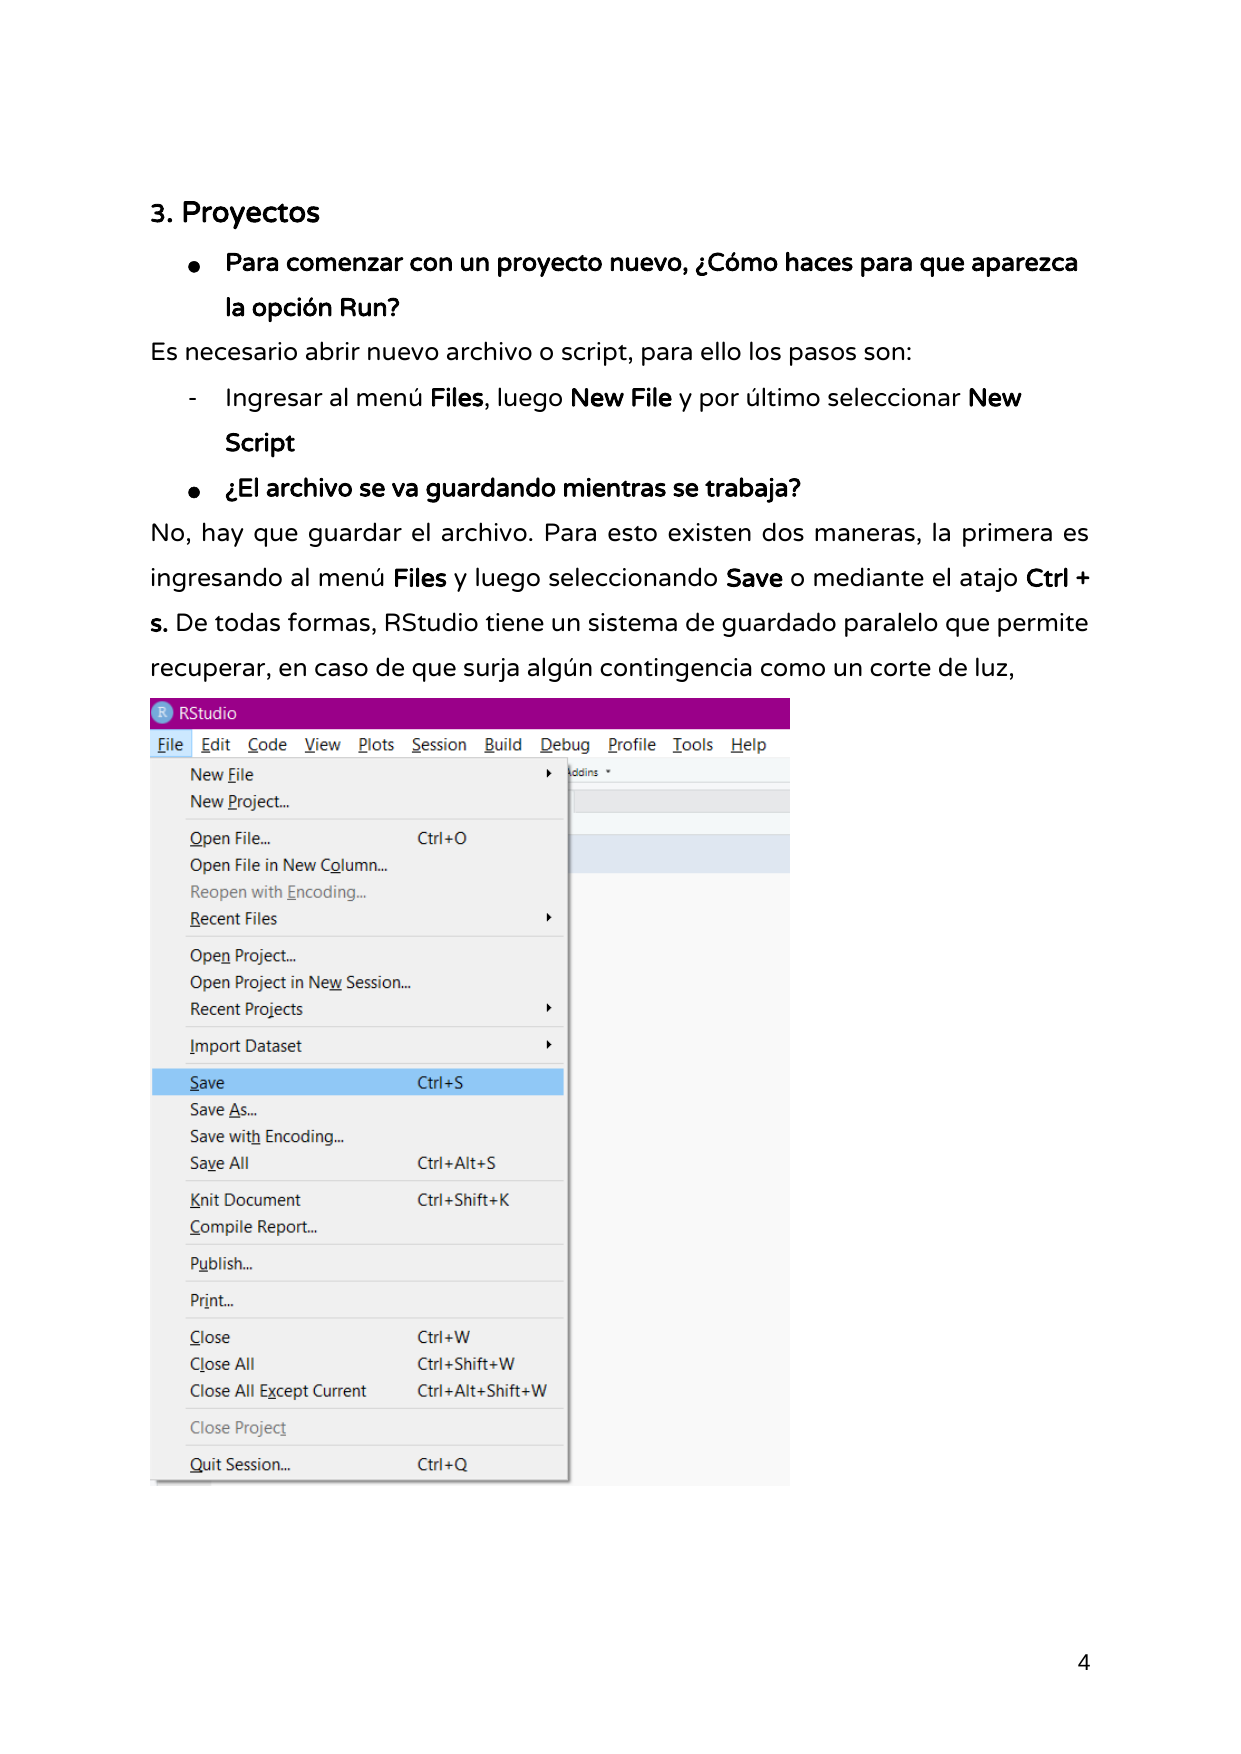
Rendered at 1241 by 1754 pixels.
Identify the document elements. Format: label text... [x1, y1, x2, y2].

picture [150, 698, 790, 1486]
list Para comenzar con un proyecto nuevo, ¿Cómo haces para que aparezca la opción Run? [187, 248, 1090, 323]
text Es necesario abrir nuevo archivo o script, para ello los pasos son: [150, 338, 1090, 368]
list Ingresar al menú Files, luego New File y por último seleccionar New Script [187, 383, 1090, 458]
text No, hay que guardar el archivo. Para esto existen dos maneras, la primera es ingresando al menú Files y luego seleccionando Save o mediante el atajo Ctrl + s. De todas formas, RStudio tiene un sistema de guardado paralelo que permite recuperar, en caso de que surja algún contingencia como un corte de luz, [150, 518, 1090, 684]
list ¿El archivo se va guardando mientras se trabaja? [187, 473, 1090, 503]
subtitle 3. Proyectos [150, 195, 1090, 230]
